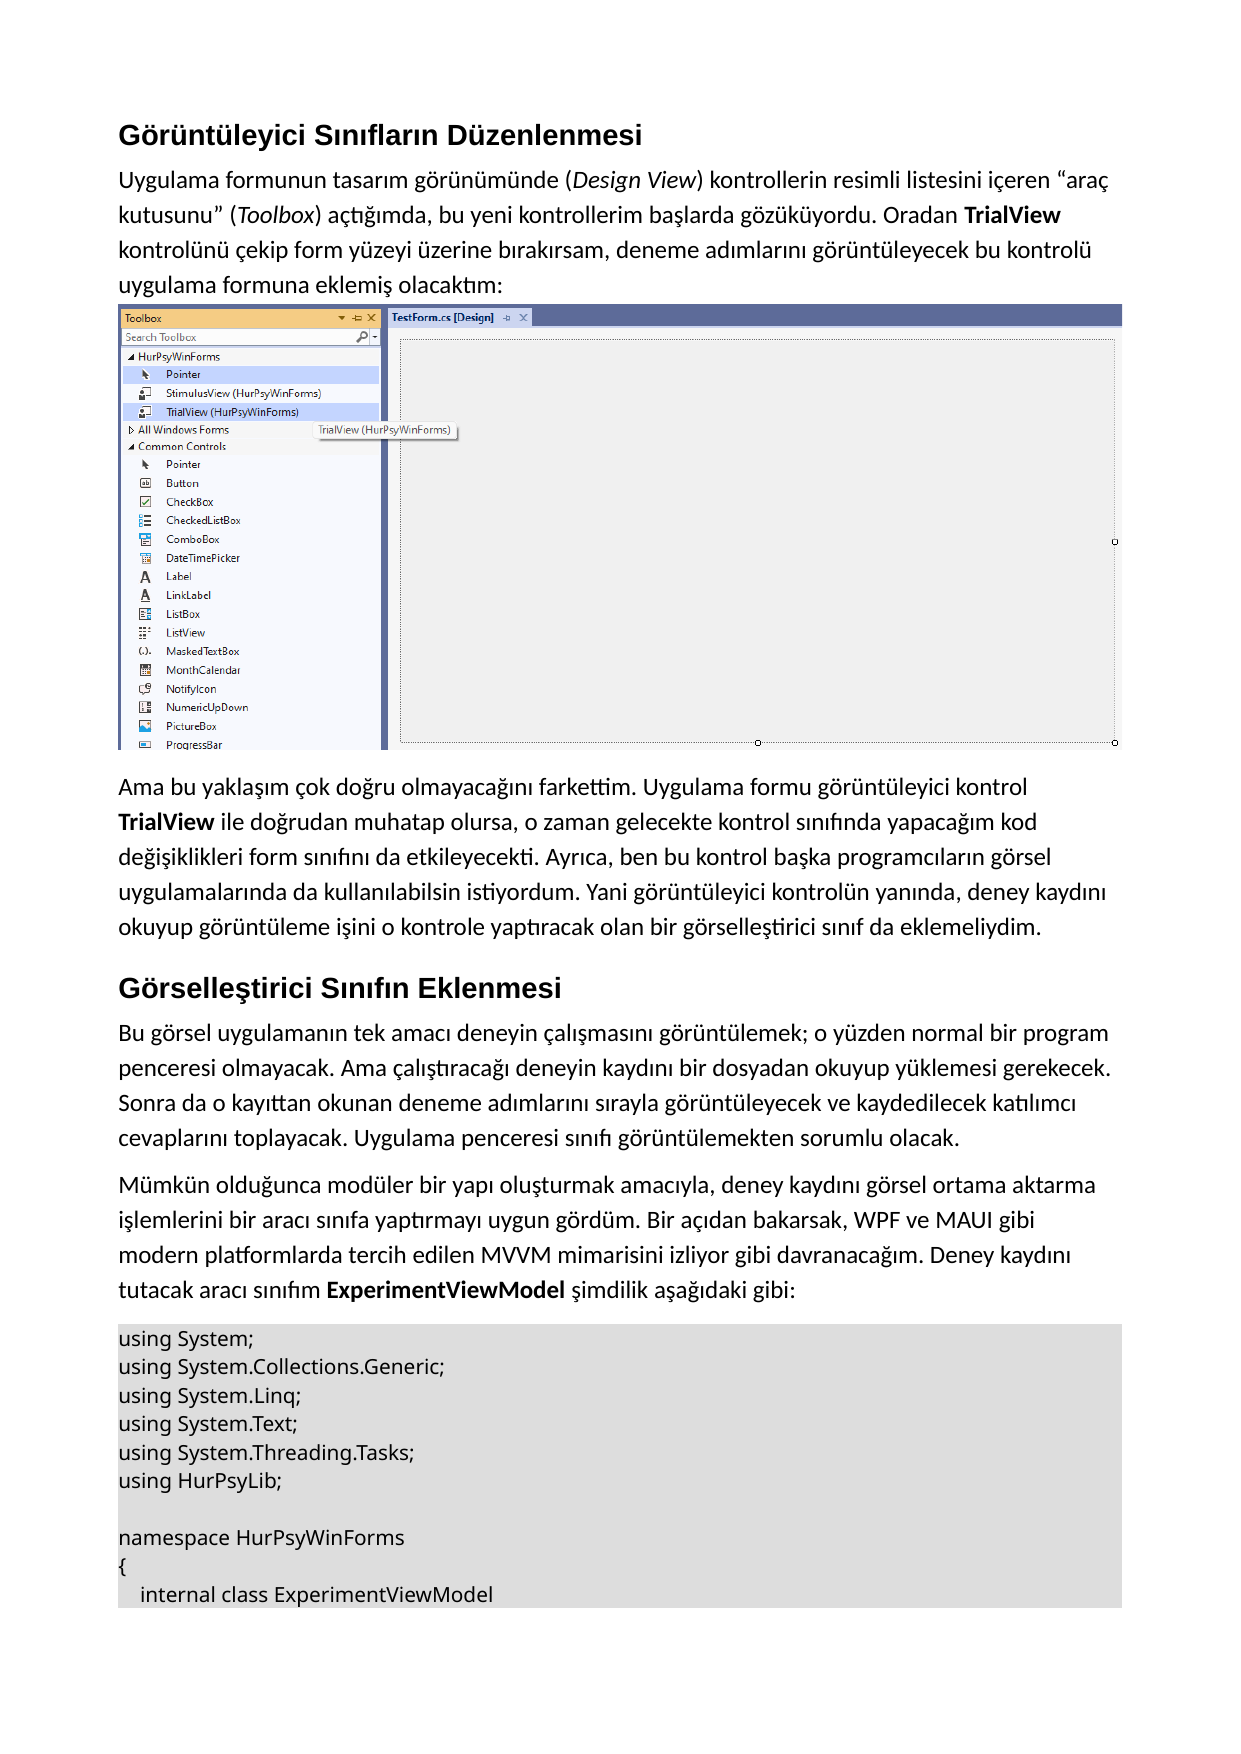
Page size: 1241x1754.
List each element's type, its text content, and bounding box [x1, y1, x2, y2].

subtitle Görüntüleyici Sınıfların Düzenlenmesi [118, 118, 1122, 152]
text namespace HurPsyWinForms [118, 1523, 1122, 1551]
text using System.Collections.Generic; [118, 1352, 1122, 1381]
text using System; [118, 1324, 1122, 1352]
text { [118, 1551, 1122, 1580]
text Ama bu yaklaşım çok doğru olmayacağını farkettim. Uygulama formu görüntüleyici kontrol TrialView ile doğrudan muhatap olursa, o zaman gelecekte kontrol sınıfında yapacağım kod değişiklikleri form sınıfını da etkileyecekti. Ayrıca, ben bu kontrol başka programcıların görsel uygulamalarında da kullanılabilsin istiyordum. Yani görüntüleyici kontrolün yanında, deney kaydını okuyup görüntüleme işini o kontrole yaptıracak olan bir görselleştirici sınıf da eklemeliydim. [118, 750, 1122, 941]
subtitle Görselleştirici Sınıfın Eklenmesi [118, 971, 1122, 1004]
text using System.Linq; [118, 1381, 1122, 1409]
text internal class ExperimentViewModel [118, 1580, 1122, 1608]
picture [118, 304, 1123, 750]
text using System.Text; [118, 1409, 1122, 1438]
text Bu görsel uygulamanın tek amacı deneyin çalışmasını görüntülemek; o yüzden normal bir program penceresi olmayacak. Ama çalıştıracağı deneyin kaydını bir dosyadan okuyup yüklemesi gerekecek. Sonra da o kayıttan okunan deneme adımlarını sırayla görüntüleyecek ve kaydedilecek katılımcı cevaplarını toplayacak. Uygulama penceresi sınıfı görüntülemekten sorumlu olacak. [118, 1017, 1122, 1152]
text Mümkün olduğunca modüler bir yapı oluşturmak amacıyla, deney kaydını görsel ortama aktarma işlemlerini bir aracı sınıfa yaptırmayı uygun gördüm. Bir açıdan bakarsak, WPF ve MAUI gibi modern platformlarda tercih edilen MVVM mimarisini izliyor gibi davranacağım. Deney kaydını tutacak aracı sınıfım ExperimentViewModel şimdilik aşağıdaki gibi: [118, 1169, 1122, 1304]
text using System.Threading.Tasks; [118, 1438, 1122, 1466]
text Uygulama formunun tasarım görünümünde (Design View) kontrollerin resimli listesini içeren “araç kutusunu” (Toolbox) açtığımda, bu yeni kontrollerim başlarda gözüküyordu. Oradan TrialView kontrolünü çekip form yüzeyi üzerine bırakırsam, deneme adımlarını görüntüleyecek bu kontrolü uygulama formuna eklemiş olacaktım: [118, 164, 1122, 299]
text using HurPsyLib; [118, 1466, 1122, 1494]
